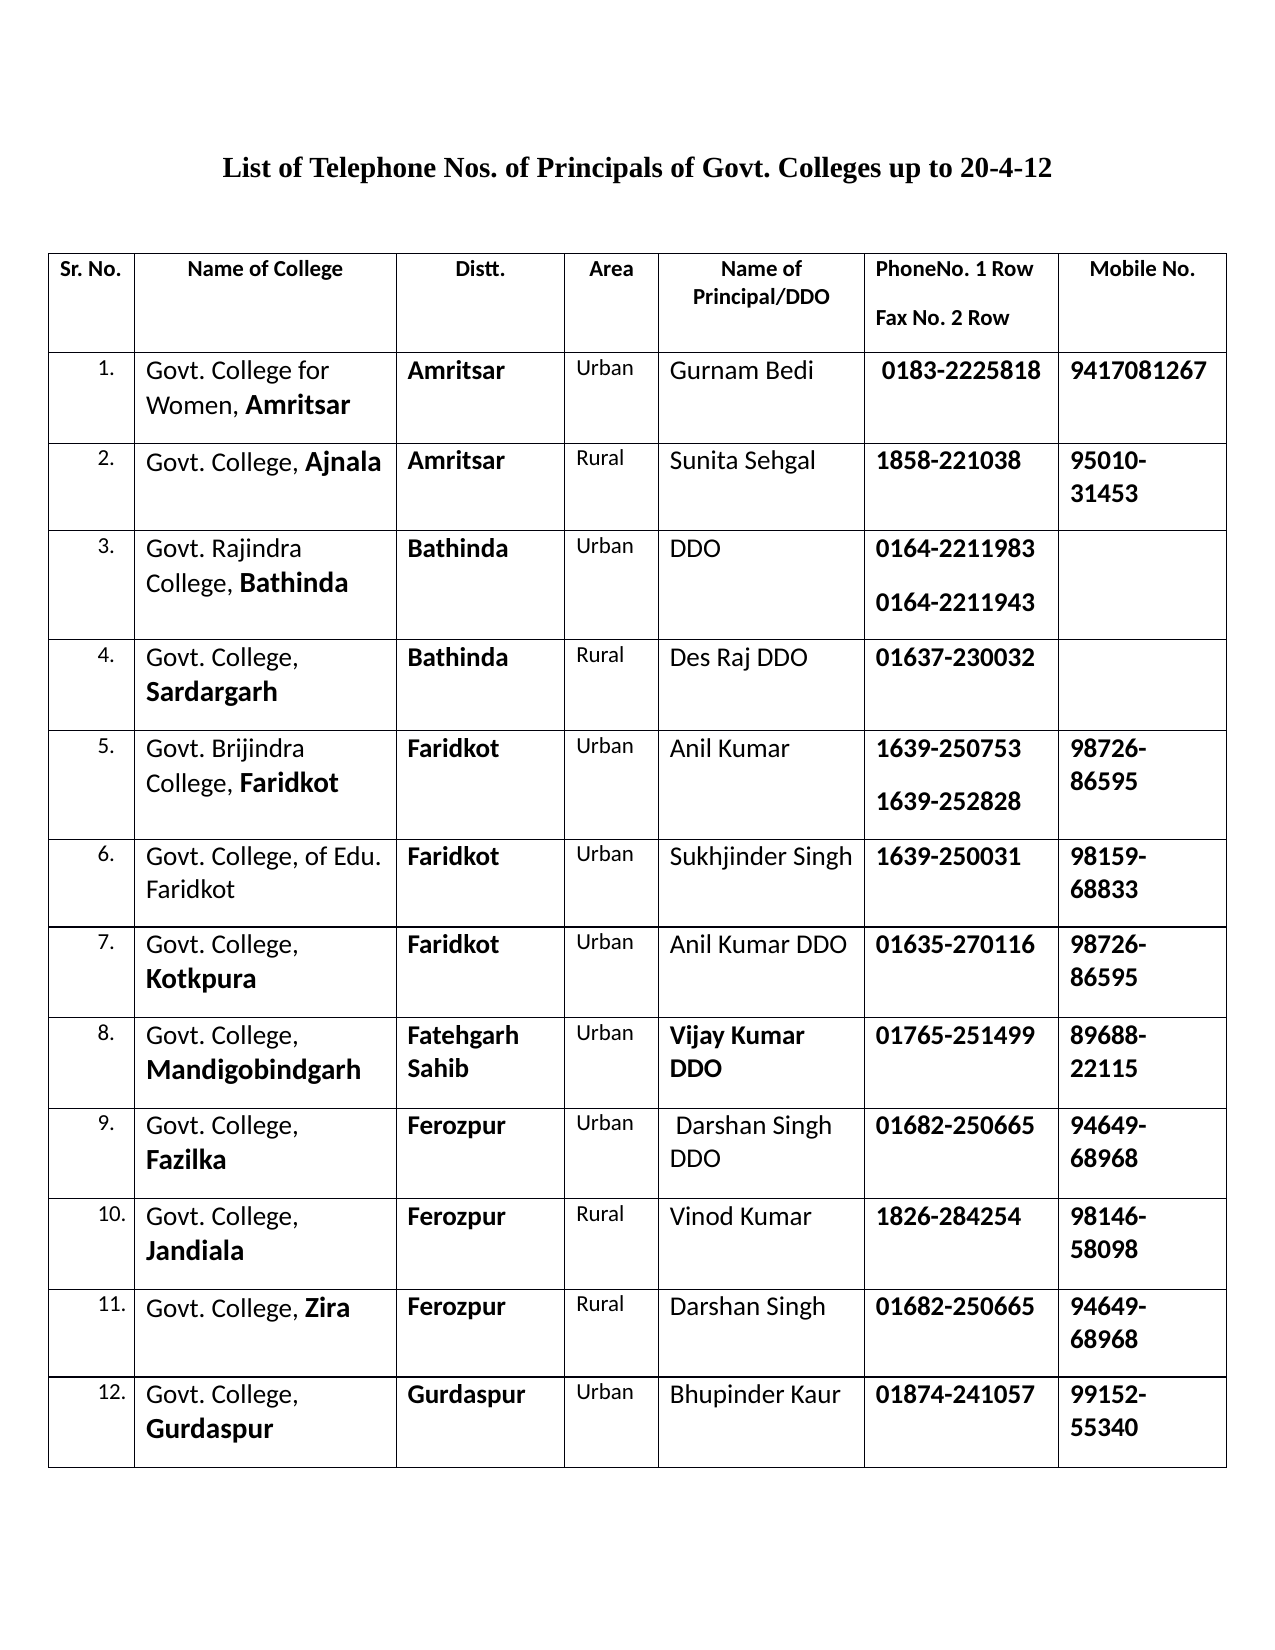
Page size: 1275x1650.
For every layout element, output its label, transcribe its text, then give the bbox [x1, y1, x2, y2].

table_cell 98146-58098 [1059, 1199, 1226, 1288]
table_cell Rural [565, 1290, 658, 1376]
table_cell 01682-250665 [865, 1290, 1058, 1376]
table_cell 98726-86595 [1059, 731, 1226, 838]
table_header PhoneNo. 1 Row Fax No. 2 Row [865, 254, 1058, 352]
text List of Telephone Nos. of Principals of Govt. Colleges up to 20-4-12 [150, 150, 1125, 183]
table_cell 1858-221038 [865, 444, 1058, 530]
table_cell [49, 1018, 134, 1107]
table_cell 1639-250031 [865, 840, 1058, 926]
table_header Distt. [397, 254, 564, 352]
table_cell Amritsar [397, 353, 564, 442]
table_cell [49, 353, 134, 442]
table_cell Gurnam Bedi [659, 353, 864, 442]
table_cell 94649-68968 [1059, 1290, 1226, 1376]
table_header Name of Principal/DDO [659, 254, 864, 352]
table_cell 9417081267 [1059, 353, 1226, 442]
table_cell Govt. College, Gurdaspur [135, 1378, 396, 1467]
table_cell Ferozpur [397, 1199, 564, 1288]
table_cell 95010-31453 [1059, 444, 1226, 530]
table_cell Urban [565, 1018, 658, 1107]
table_cell Sukhjinder Singh [659, 840, 864, 926]
table_cell Rural [565, 1199, 658, 1288]
table_cell Urban [565, 353, 658, 442]
table_cell [49, 640, 134, 730]
table_cell 01635-270116 [865, 928, 1058, 1017]
table_cell [1059, 640, 1226, 730]
table_cell [49, 1199, 134, 1288]
table_cell Sunita Sehgal [659, 444, 864, 530]
table_cell Rural [565, 444, 658, 530]
table_cell Govt. College, Kotkpura [135, 928, 396, 1017]
table_cell Ferozpur [397, 1290, 564, 1376]
table_cell 01874-241057 [865, 1378, 1058, 1467]
table_header Area [565, 254, 658, 352]
table_cell 1639-250753 1639-252828 [865, 731, 1058, 838]
table_cell Amritsar [397, 444, 564, 530]
table_cell Bhupinder Kaur [659, 1378, 864, 1467]
table_cell Des Raj DDO [659, 640, 864, 730]
table_cell [49, 731, 134, 838]
table_cell Govt. College, Ajnala [135, 444, 396, 530]
table_cell [49, 444, 134, 530]
table_cell Anil Kumar DDO [659, 928, 864, 1017]
table_cell 98159-68833 [1059, 840, 1226, 926]
table_header Sr. No. [49, 254, 134, 352]
table_cell Darshan Singh [659, 1290, 864, 1376]
table_cell Govt. College, Zira [135, 1290, 396, 1376]
table_cell DDO [659, 531, 864, 639]
table_header Mobile No. [1059, 254, 1226, 352]
table_cell 98726-86595 [1059, 928, 1226, 1017]
table_cell [1059, 531, 1226, 639]
table_cell [49, 928, 134, 1017]
table_cell Faridkot [397, 731, 564, 838]
table_cell Urban [565, 840, 658, 926]
table_cell Urban [565, 731, 658, 838]
table_cell Gurdaspur [397, 1378, 564, 1467]
table_cell Urban [565, 928, 658, 1017]
table_cell Vinod Kumar [659, 1199, 864, 1288]
table_cell Urban [565, 1109, 658, 1198]
table_cell Govt. College for Women, Amritsar [135, 353, 396, 442]
table_cell Faridkot [397, 928, 564, 1017]
table_cell Govt. College, Fazilka [135, 1109, 396, 1198]
table_cell Fatehgarh Sahib [397, 1018, 564, 1107]
table_cell 01682-250665 [865, 1109, 1058, 1198]
table_cell Faridkot [397, 840, 564, 926]
table_cell 1826-284254 [865, 1199, 1058, 1288]
table_cell Govt. College, Sardargarh [135, 640, 396, 730]
table_cell Bathinda [397, 640, 564, 730]
table_cell Govt. College, Mandigobindgarh [135, 1018, 396, 1107]
table_cell 0183-2225818 [865, 353, 1058, 442]
table_cell 01765-251499 [865, 1018, 1058, 1107]
table_cell Urban [565, 531, 658, 639]
table_cell Darshan Singh DDO [659, 1109, 864, 1198]
table_cell 01637-230032 [865, 640, 1058, 730]
table_cell 89688-22115 [1059, 1018, 1226, 1107]
table_cell 94649-68968 [1059, 1109, 1226, 1198]
table_cell Vijay Kumar DDO [659, 1018, 864, 1107]
table_cell Govt. Rajindra College, Bathinda [135, 531, 396, 639]
table_cell Govt. College, Jandiala [135, 1199, 396, 1288]
table_cell [49, 531, 134, 639]
table_cell Govt. College, of Edu. Faridkot [135, 840, 396, 926]
table_cell Govt. Brijindra College, Faridkot [135, 731, 396, 838]
table_cell Anil Kumar [659, 731, 864, 838]
table_cell 99152-55340 [1059, 1378, 1226, 1467]
table_cell Ferozpur [397, 1109, 564, 1198]
table_cell [49, 1378, 134, 1467]
table_cell [49, 1109, 134, 1198]
table_cell [49, 840, 134, 926]
table_cell [49, 1290, 134, 1376]
table_header Name of College [135, 254, 396, 352]
table_cell Rural [565, 640, 658, 730]
table_cell 0164-2211983 0164-2211943 [865, 531, 1058, 639]
table_cell Bathinda [397, 531, 564, 639]
table_cell Urban [565, 1378, 658, 1467]
